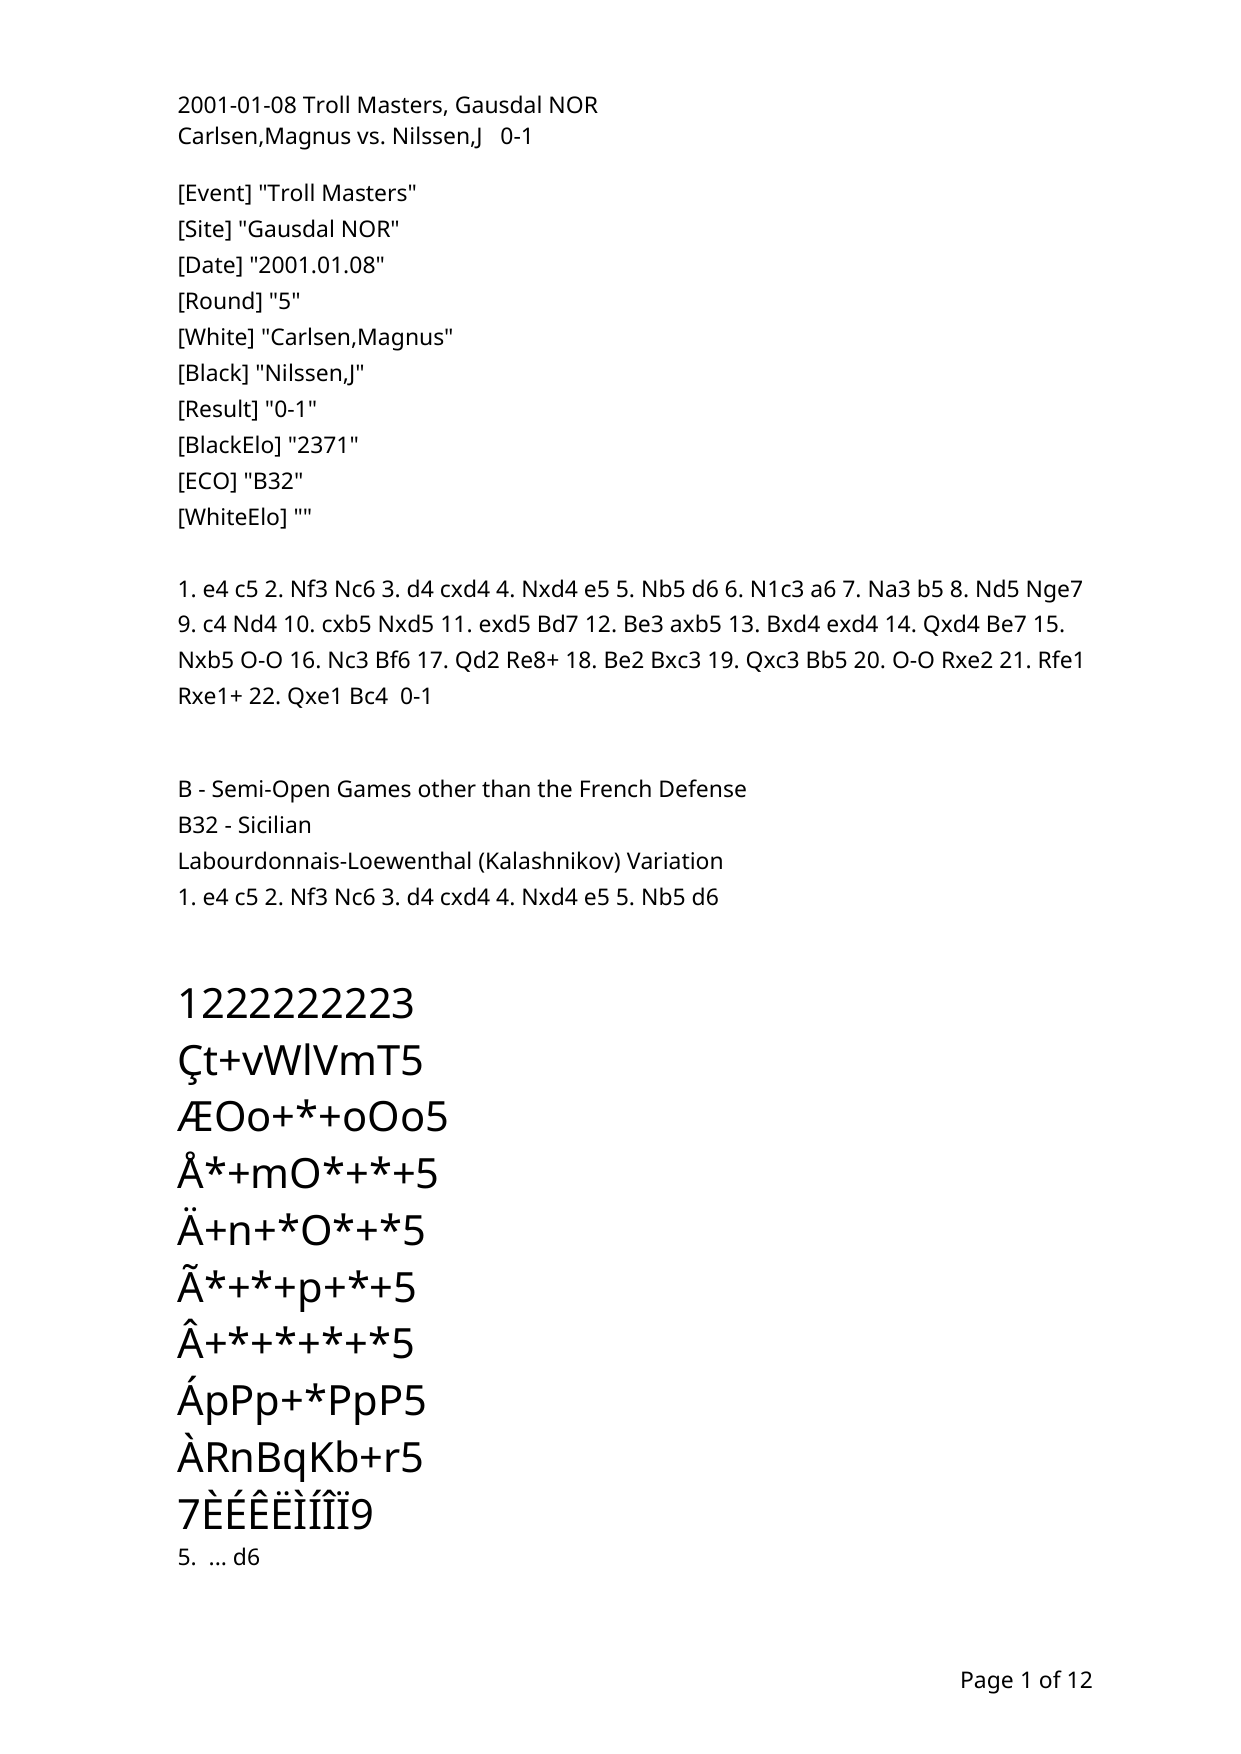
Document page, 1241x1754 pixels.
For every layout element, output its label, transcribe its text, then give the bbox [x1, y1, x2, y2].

text [Event] "Troll Masters" [Site] "Gausdal NOR" [Date] "2001.01.08" [Round] "5" [White] "Carlsen,Magnus" [Black] "Nilssen,J" [Result] "0-1" [BlackElo] "2371" [ECO] "B32" [WhiteElo] "" 1. e4 c5 2. Nf3 Nc6 3. d4 cxd4 4. Nxd4 e5 5. Nb5 d6 6. N1c3 a6 7. Na3 b5 8. Nd5 Nge7 9. c4 Nd4 10. cxb5 Nxd5 11. exd5 Bd7 12. Be3 axb5 13. Bxd4 exd4 14. Qxd4 Be7 15. Nxb5 O-O 16. Nc3 Bf6 17. Qd2 Re8+ 18. Be2 Bxc3 19. Qxc3 Bb5 20. O-O Rxe2 21. Rfe1 Rxe1+ 22. Qxe1 Bc4 0-1 [177, 177, 1093, 747]
table_cell 5. ... d6 [166, 1541, 1081, 1576]
text B - Semi-Open Games other than the French Defense B32 - Sicilian Labourdonnais-Loewenthal (Kalashnikov) Variation 1. e4 c5 2. Nf3 Nc6 3. d4 cxd4 4. Nxd4 e5 5. Nb5 d6 [177, 773, 1093, 948]
table_header 1222222223 Çt+vWlVmT5 ÆOo+*+oOo5 Å*+mO*+*+5 Ä+n+*O*+*5 Ã*+*+p+*+5 Â+*+*+*+*5 ÁpPp+*PpP5 ÀRnBqKb+r5 7ÈÉÊËÌÍÎÏ9 [166, 974, 1081, 1541]
